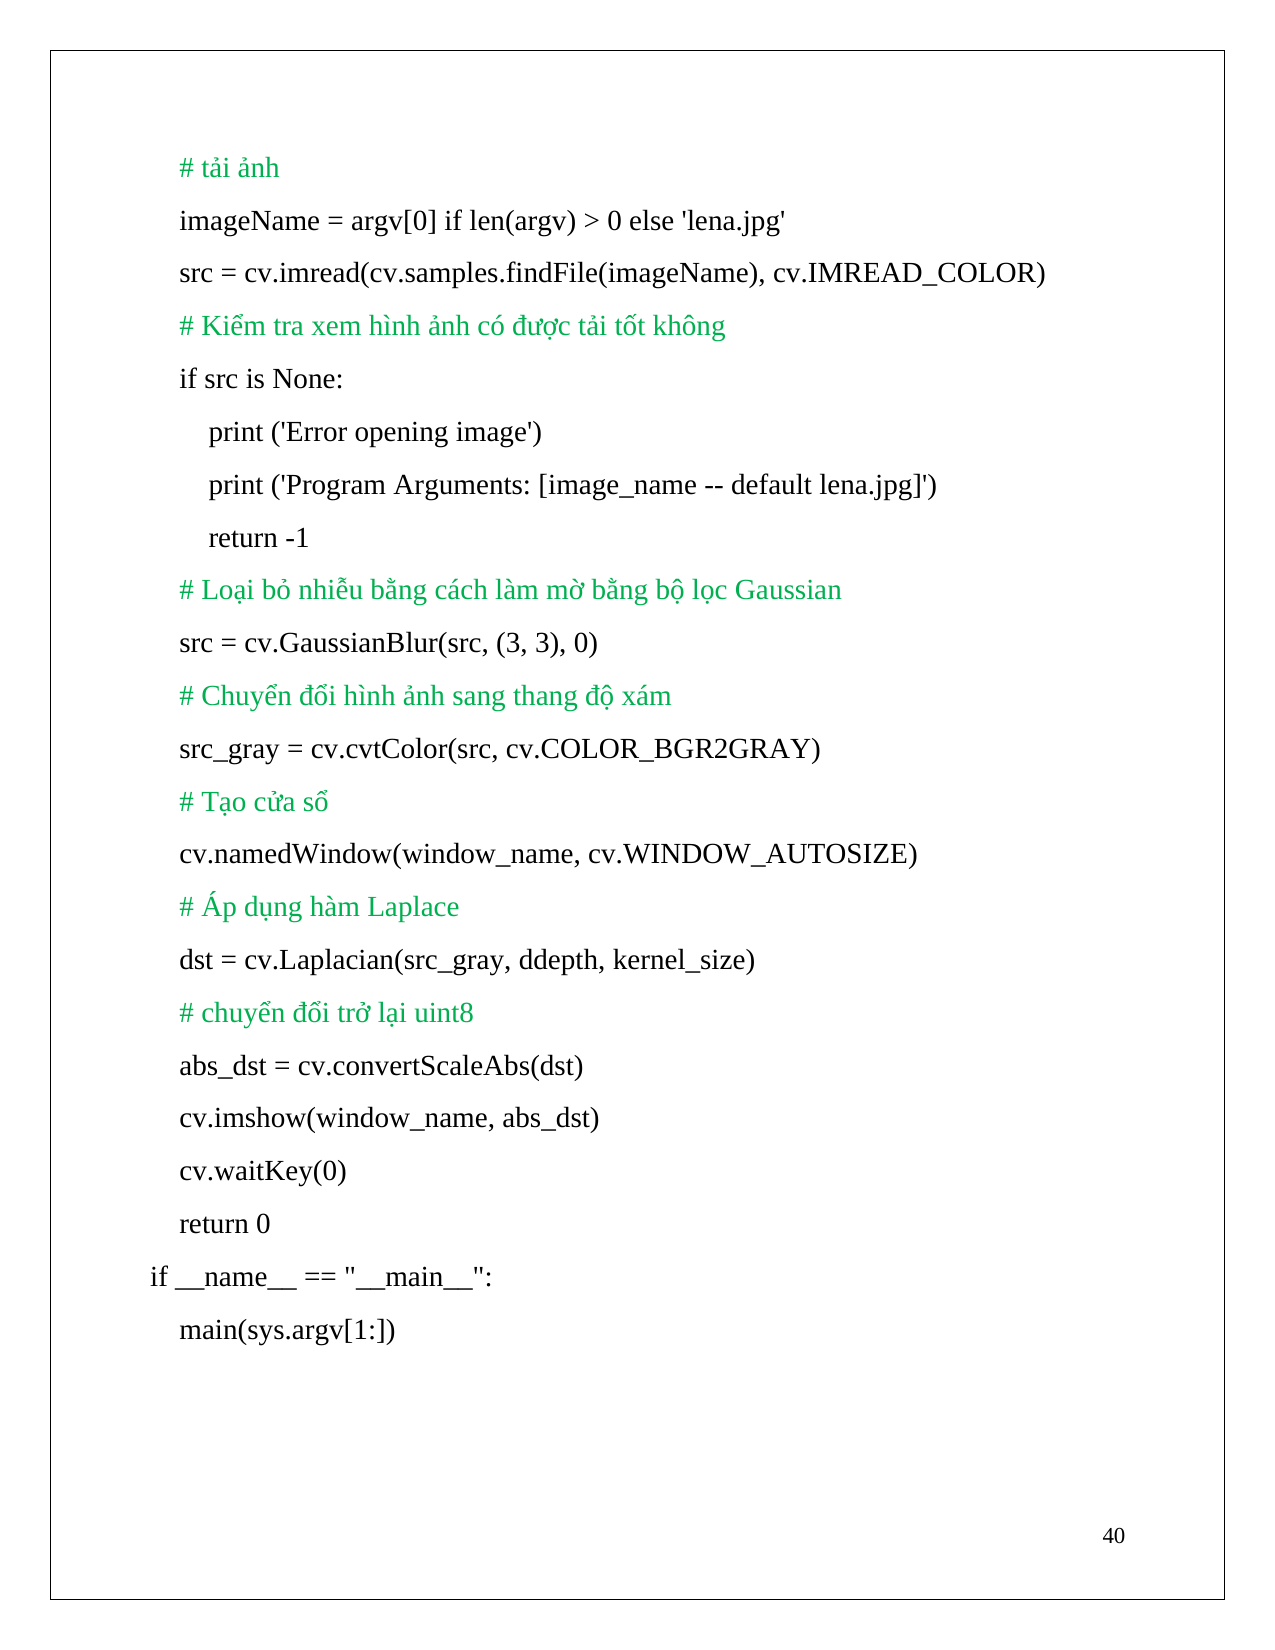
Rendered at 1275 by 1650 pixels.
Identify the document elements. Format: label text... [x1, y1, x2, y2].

text src_gray = cv.cvtColor(src, cv.COLOR_BGR2GRAY) [150, 731, 1125, 764]
text main(sys.argv[1:]) [150, 1312, 1125, 1345]
text imageName = argv[0] if len(argv) > 0 else 'lena.jpg' [150, 203, 1125, 236]
text if src is None: [150, 361, 1125, 395]
text src = cv.GaussianBlur(src, (3, 3), 0) [150, 625, 1125, 659]
text # Tạo cửa sổ [150, 784, 1125, 817]
text abs_dst = cv.convertScaleAbs(dst) [150, 1048, 1125, 1081]
text # Loại bỏ nhiễu bằng cách làm mờ bằng bộ lọc Gaussian [150, 572, 1125, 606]
text print ('Error opening image') [150, 414, 1125, 448]
text if __name__ == "__main__": [150, 1259, 1125, 1293]
text # Chuyển đổi hình ảnh sang thang độ xám [150, 678, 1125, 712]
text return 0 [150, 1206, 1125, 1240]
text cv.waitKey(0) [150, 1153, 1125, 1187]
text cv.imshow(window_name, abs_dst) [150, 1101, 1125, 1134]
text dst = cv.Laplacian(src_gray, ddepth, kernel_size) [150, 942, 1125, 976]
text # tải ảnh [150, 150, 1125, 183]
text cv.namedWindow(window_name, cv.WINDOW_AUTOSIZE) [150, 837, 1125, 870]
text return -1 [150, 520, 1125, 553]
text # Áp dụng hàm Laplace [150, 889, 1125, 923]
text print ('Program Arguments: [image_name -- default lena.jpg]') [150, 467, 1125, 500]
text src = cv.imread(cv.samples.findFile(imageName), cv.IMREAD_COLOR) [150, 256, 1125, 289]
text # Kiểm tra xem hình ảnh có được tải tốt không [150, 308, 1125, 342]
text # chuyển đổi trở lại uint8 [150, 995, 1125, 1028]
